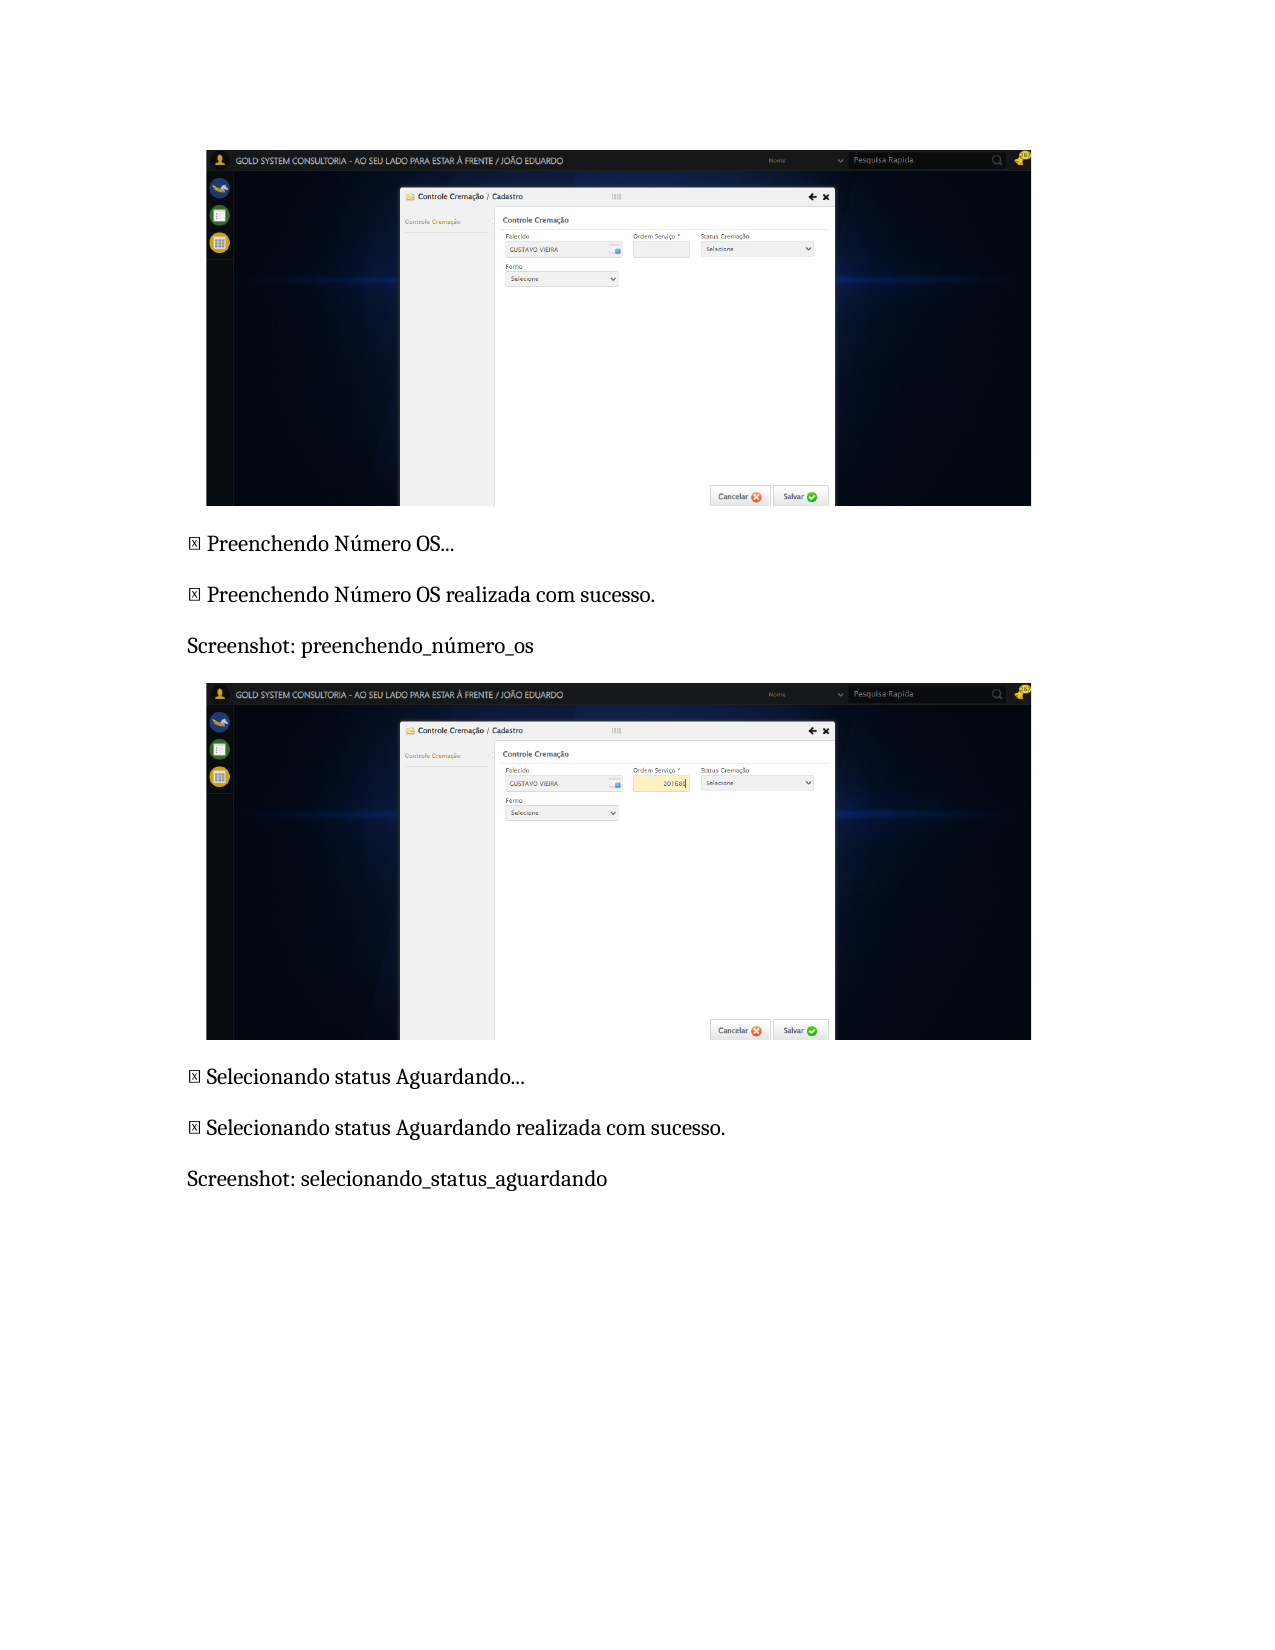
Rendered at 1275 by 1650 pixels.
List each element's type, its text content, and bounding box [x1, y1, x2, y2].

text Screenshot: preenchendo_número_os [187, 632, 1087, 659]
text 🔄 Preenchendo Número OS... [187, 530, 1087, 557]
text ✅ Selecionando status Aguardando realizada com sucesso. [187, 1115, 1087, 1141]
text Screenshot: selecionando_status_aguardando [187, 1166, 1087, 1192]
text ✅ Preenchendo Número OS realizada com sucesso. [187, 581, 1087, 608]
text 🔄 Selecionando status Aguardando... [187, 1064, 1087, 1090]
picture [206, 150, 1032, 506]
picture [206, 683, 1032, 1040]
